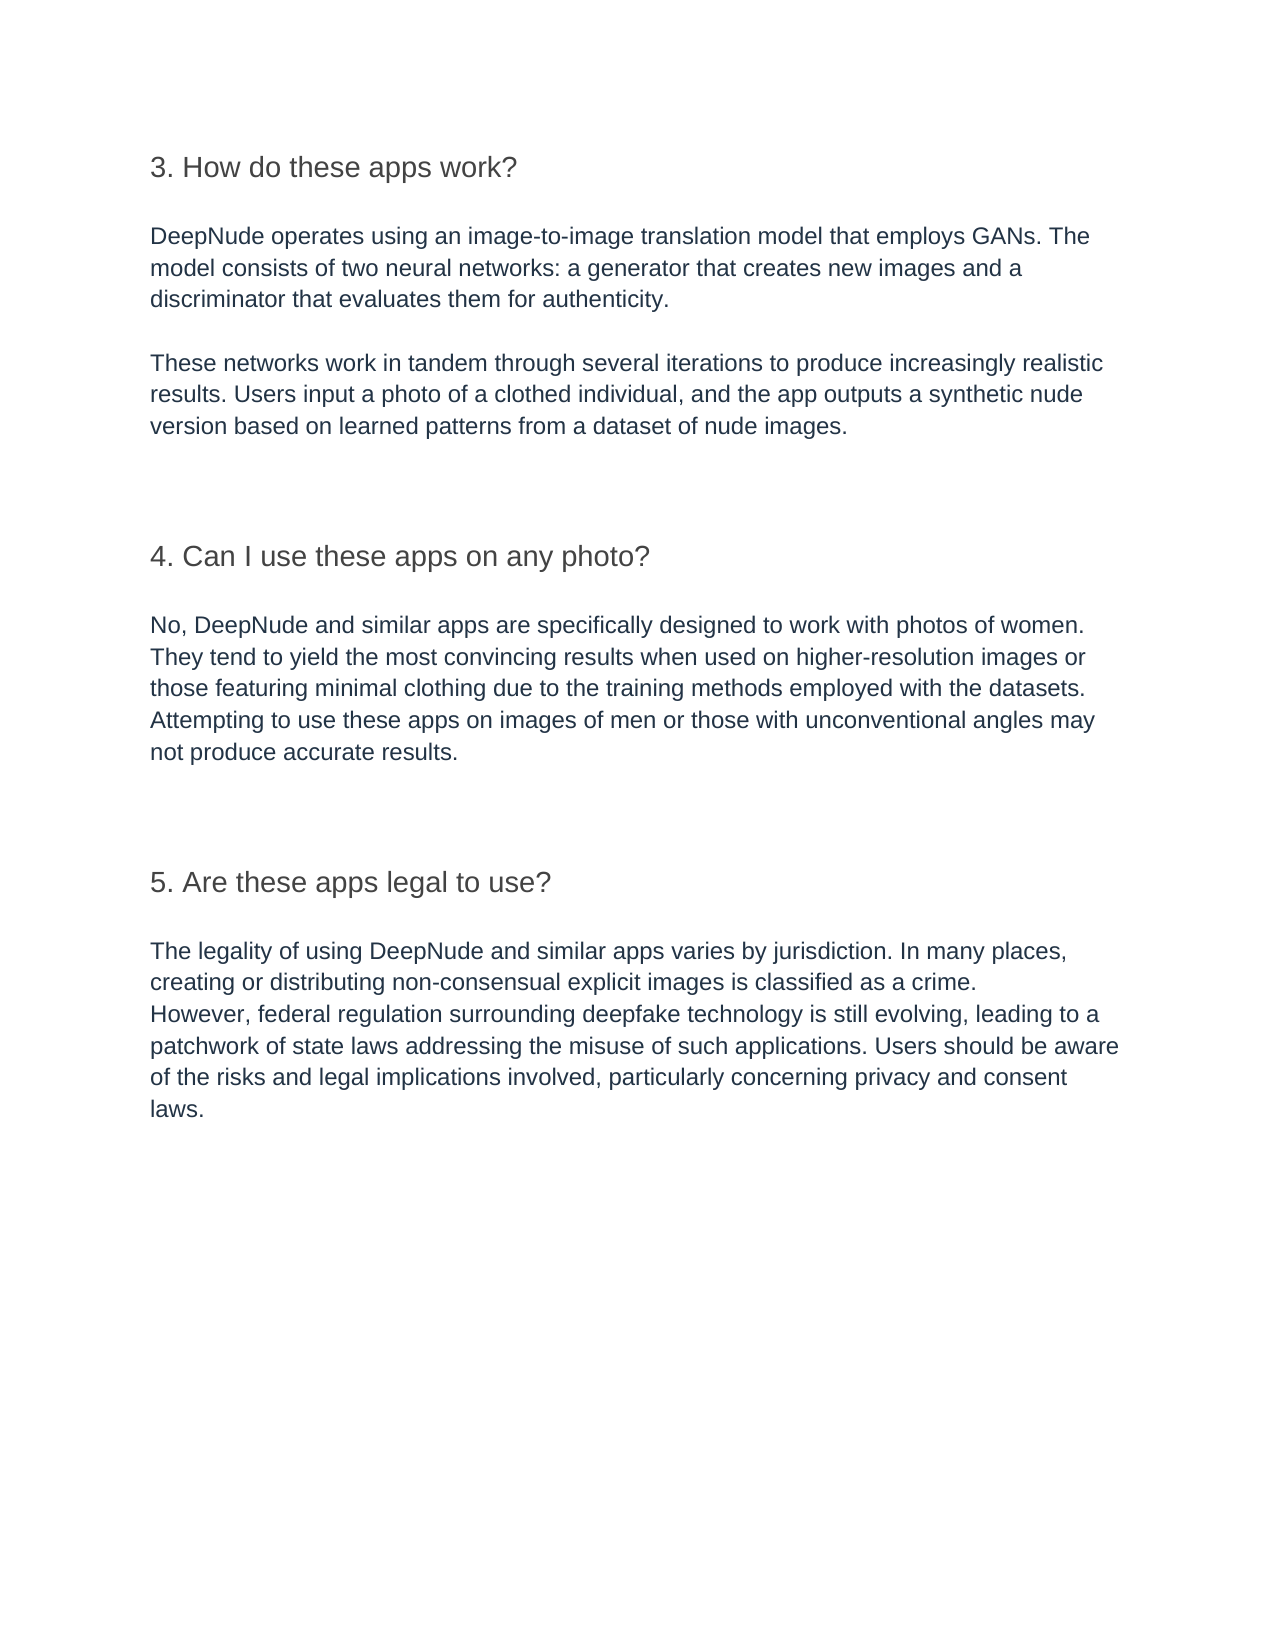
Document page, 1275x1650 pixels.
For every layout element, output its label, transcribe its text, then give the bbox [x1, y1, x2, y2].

text However, federal regulation surrounding deepfake technology is still evolving, leading to a patchwork of state laws addressing the misuse of such applications. Users should be aware of the risks and legal implications involved, particularly concerning privacy and consent laws. [150, 1000, 1125, 1123]
subtitle 4. Can I use these apps on any photo? [150, 539, 1125, 572]
text DeepNude operates using an image-to-image translation model that employs GANs. The model consists of two neural networks: a generator that creates new images and a discriminator that evaluates them for authenticity. [150, 222, 1125, 313]
text These networks work in tandem through several iterations to produce increasingly realistic results. Users input a photo of a clothed individual, and the app outputs a synthetic nude version based on learned patterns from a dataset of nude images. [150, 349, 1125, 440]
subtitle 5. Are these apps legal to use? [150, 864, 1125, 898]
text No, DeepNude and similar apps are specifically designed to work with photos of women. They tend to yield the most convincing results when used on higher-resolution images or those featuring minimal clothing due to the training methods employed with the datasets. Attempting to use these apps on images of men or those with unconventional angles may not produce accurate results. [150, 611, 1125, 765]
subtitle 3. How do these apps work? [150, 150, 1125, 183]
text The legality of using DeepNude and similar apps varies by jurisdiction. In many places, creating or distributing non-consensual explicit images is classified as a crime. [150, 937, 1125, 996]
